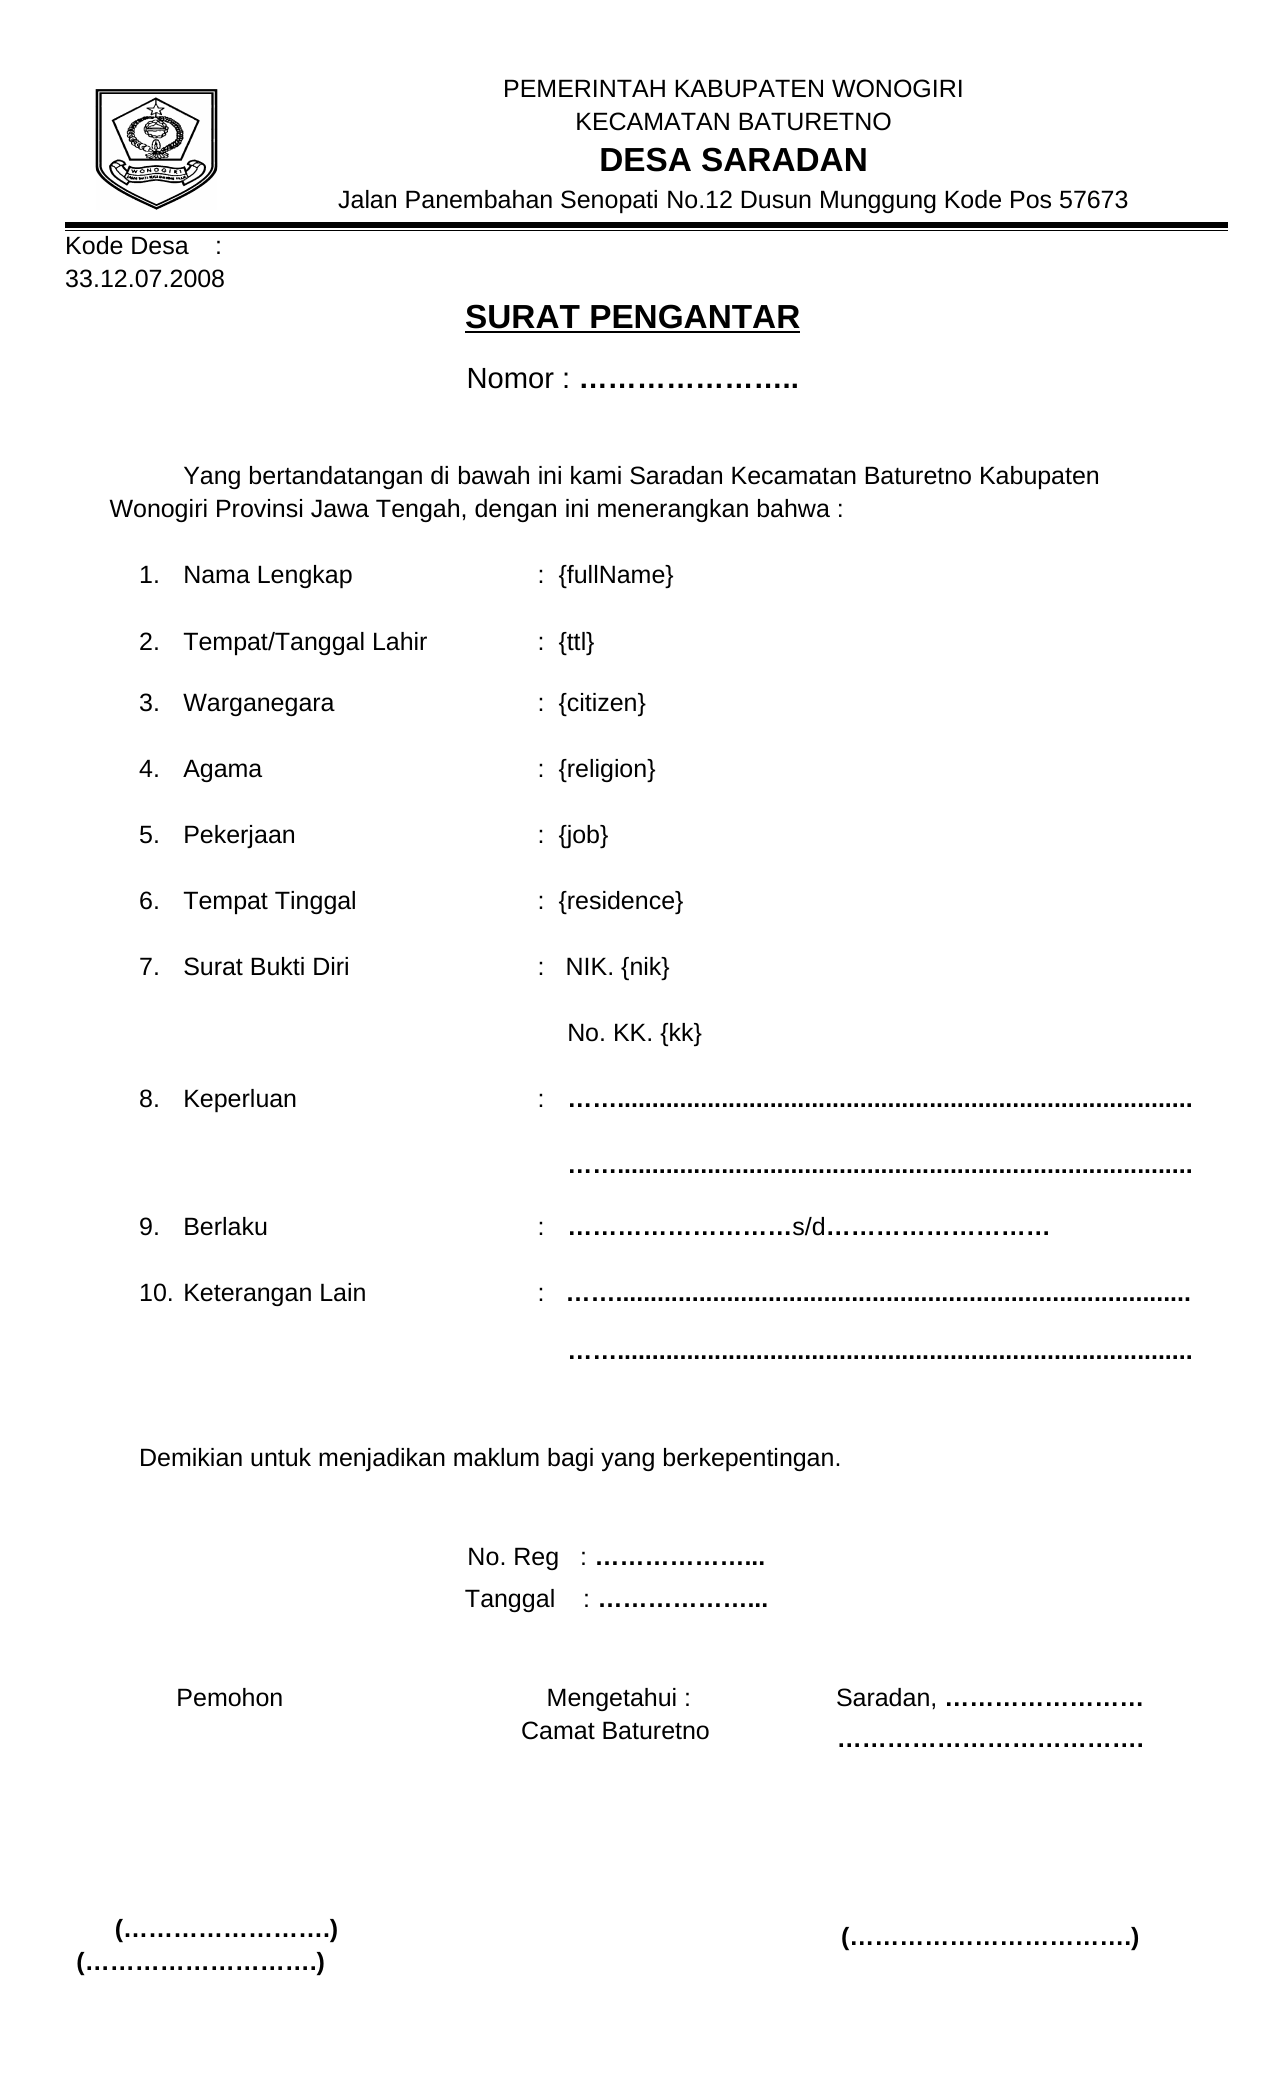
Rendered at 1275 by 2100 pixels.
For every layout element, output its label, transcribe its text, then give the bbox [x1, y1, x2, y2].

list Agama : {religion} [139, 754, 1200, 783]
text Nomor : ………………….. [65, 361, 1200, 394]
table_header Saradan, …………………… ………………………………. (…………………………….) [756, 1650, 1222, 1980]
table_header PEMERINTAH KABUPATEN WONOGIRI KECAMATAN BATURETNO DESA SARADAN Jalan Panembahan Senopati No.12 Dusun Munggung Kode Pos 57673 [239, 74, 1228, 222]
text Kode Desa : [65, 231, 1200, 260]
list Tempat/Tanggal Lahir : {ttl} [139, 626, 1200, 655]
picture [95, 89, 218, 210]
list ……................................................................................... [183, 1151, 1200, 1179]
text No. KK. {kk} [65, 1018, 1200, 1047]
list Berlaku : ………………………s/d……………………… [139, 1212, 1200, 1241]
text Yang bertandatangan di bawah ini kami Saradan Kecamatan Baturetno Kabupaten Wonogiri Provinsi Jawa Tengah, dengan ini menerangkan bahwa : [109, 461, 1200, 523]
text No. Reg : ………………... [139, 1542, 1202, 1571]
list Pekerjaan : {job} [139, 820, 1200, 849]
text Demikian untuk menjadikan maklum bagi yang berkepentingan. [139, 1443, 1202, 1472]
text SURAT PENGANTAR [65, 297, 1200, 336]
table_header [65, 74, 239, 222]
list Keterangan Lain : ……................................................................................... [139, 1278, 1200, 1307]
text ……................................................................................... [65, 1336, 1200, 1364]
list Surat Bukti Diri : NIK. {nik} [139, 952, 1200, 981]
list Nama Lengkap : {fullName} [139, 560, 1200, 589]
list Keperluan : ……................................................................................... [139, 1084, 1200, 1113]
list Tempat Tinggal : {residence} [139, 886, 1200, 915]
list Warganegara : {citizen} [139, 688, 1200, 717]
table_header Pemohon Mengetahui : Camat Baturetno (…………………….) (……………………….) [65, 1650, 756, 1980]
text 33.12.07.2008 [65, 264, 1200, 293]
text Tanggal : ………………... [139, 1584, 1202, 1612]
